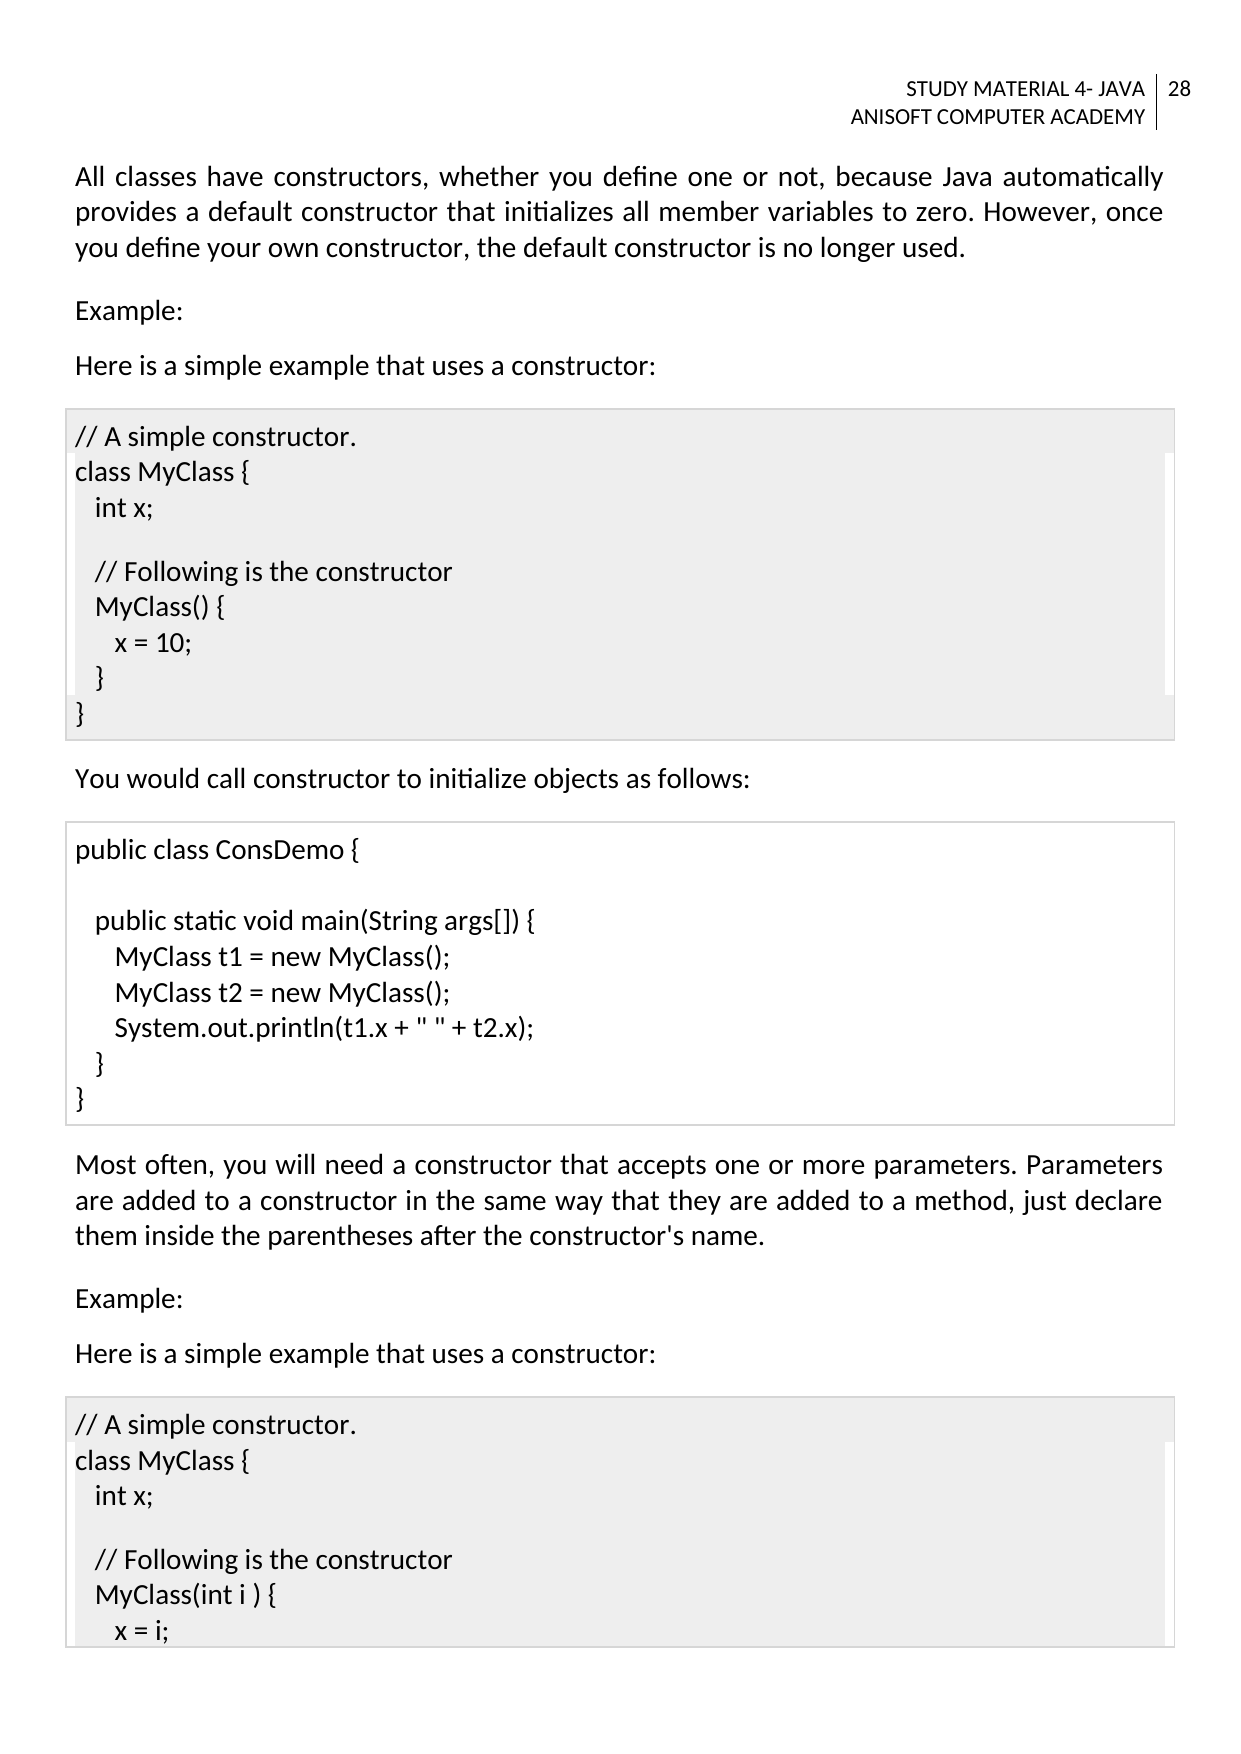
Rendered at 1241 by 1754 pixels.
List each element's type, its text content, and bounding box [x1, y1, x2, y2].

text class MyClass { [75, 453, 1165, 489]
text Here is a simple example that uses a constructor: [75, 347, 1165, 383]
text } [67, 1071, 1174, 1124]
text Here is a simple example that uses a constructor: [75, 1335, 1165, 1371]
text } [67, 685, 1174, 739]
text // A simple constructor. [67, 1398, 1174, 1442]
text MyClass() { [75, 588, 1165, 624]
text Example: [75, 290, 1160, 327]
text public class ConsDemo { [67, 823, 1174, 867]
text All classes have constructors, whether you define one or not, because Java automatically provides a default constructor that initializes all member variables to zero. However, once you define your own constructor, the default constructor is no longer used. [75, 158, 1165, 265]
text x = 10; [75, 624, 1165, 659]
text MyClass t2 = new MyClass(); [75, 974, 1165, 1009]
text class MyClass { [75, 1442, 1165, 1477]
text } [75, 659, 1165, 685]
text int x; [75, 489, 1165, 524]
text MyClass t1 = new MyClass(); [75, 938, 1165, 974]
text You would call constructor to initialize objects as follows: [75, 761, 1165, 796]
text int x; [75, 1477, 1165, 1513]
text Most often, you will need a constructor that accepts one or more parameters. Parameters are added to a constructor in the same way that they are added to a method, just declare them inside the parentheses after the constructor's name. [75, 1146, 1165, 1253]
text // Following is the constructor [75, 1541, 1165, 1576]
text // Following is the constructor [75, 553, 1165, 588]
text MyClass(int i ) { [75, 1576, 1165, 1612]
text // A simple constructor. [67, 410, 1174, 453]
text x = i; [75, 1612, 1165, 1646]
text System.out.println(t1.x + " " + t2.x); [75, 1009, 1165, 1045]
text public static void main(String args[]) { [75, 902, 1165, 938]
text } [75, 1045, 1165, 1071]
text Example: [75, 1278, 1160, 1315]
